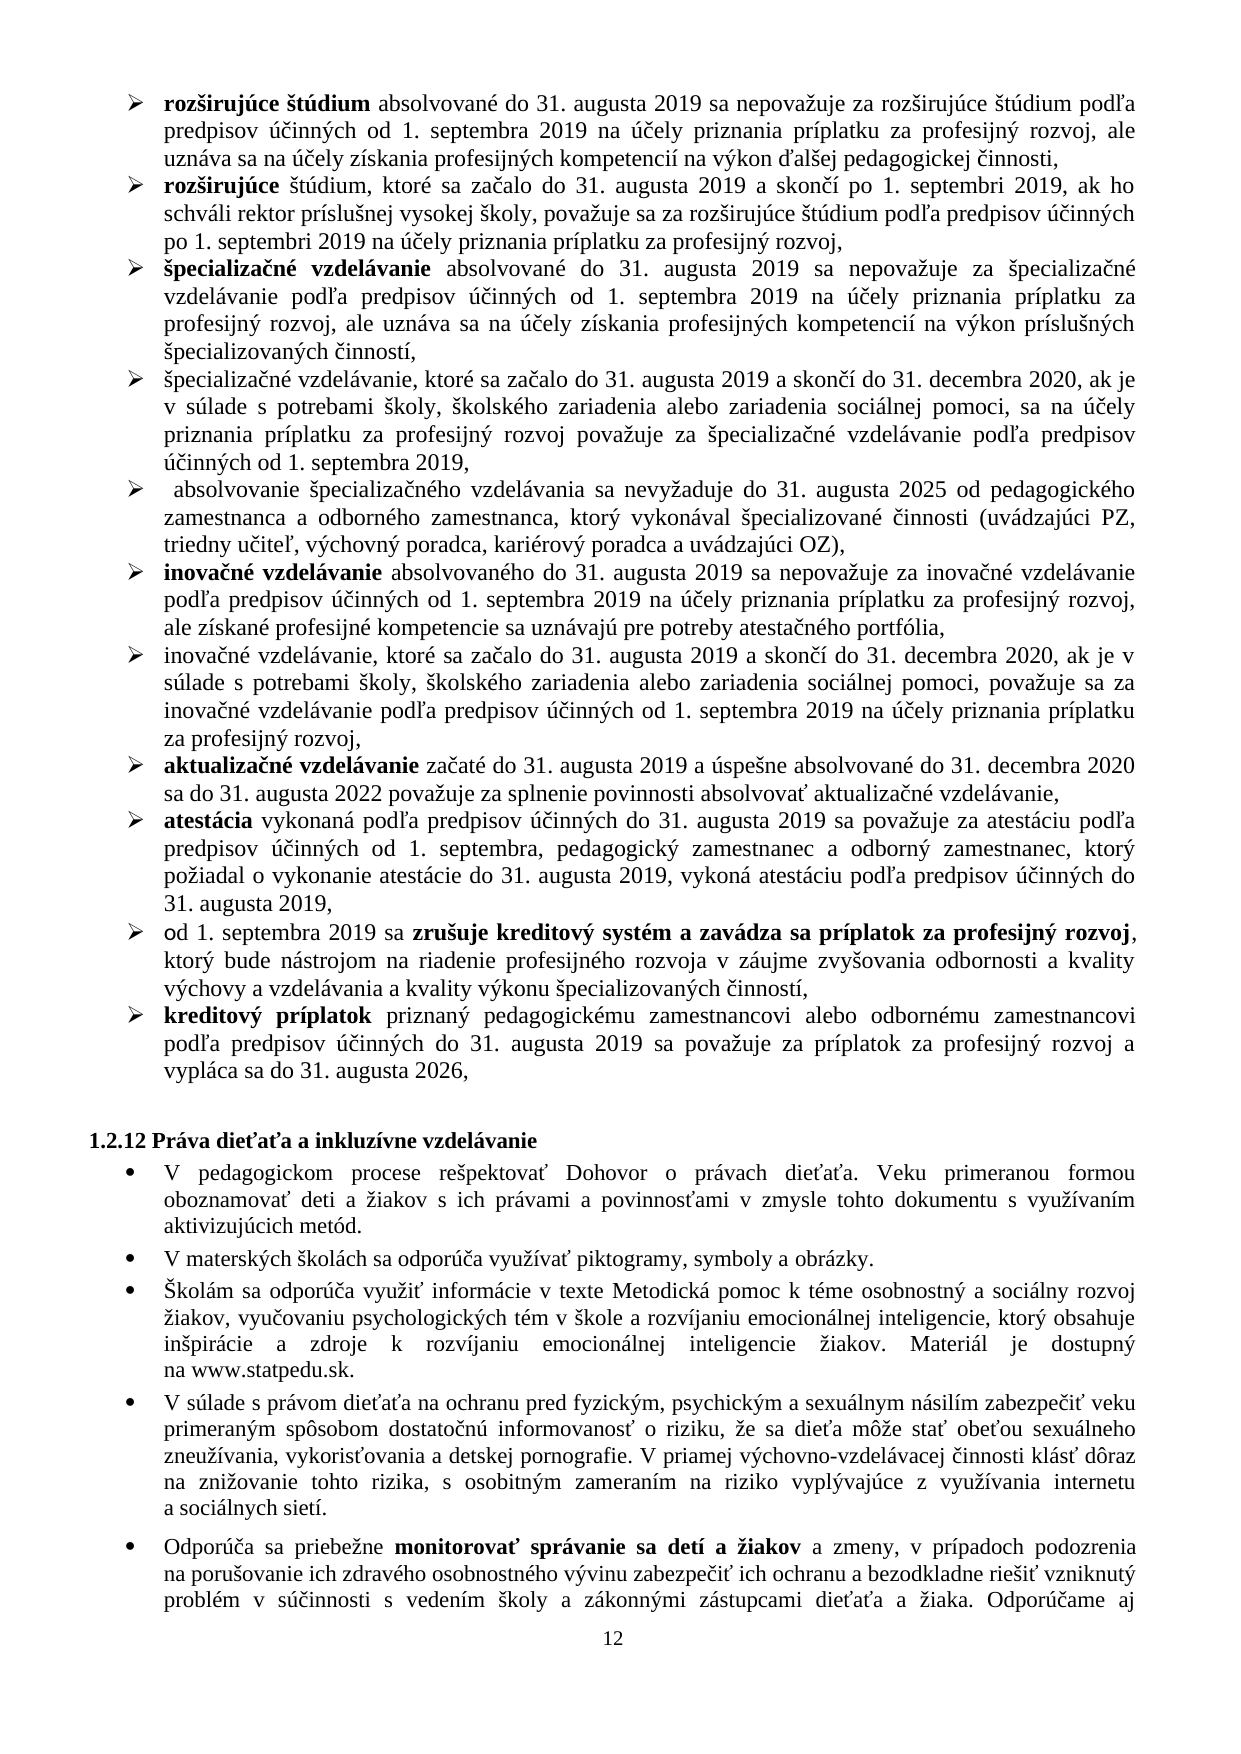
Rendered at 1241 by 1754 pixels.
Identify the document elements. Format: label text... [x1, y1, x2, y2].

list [126, 1533, 1137, 1612]
list rozširujúce štúdium, ktoré sa začalo do 31. augusta 2019 a skončí po 1. septembri 2019, ak ho schváli rektor príslušnej vysokej školy, považuje sa za rozširujúce štúdium podľa predpisov účinných po 1. septembri 2019 na účely priznania príplatku za profesijný rozvoj, [126, 171, 1137, 254]
text 1.2.12 Práva dieťaťa a inkluzívne vzdelávanie [89, 1127, 1137, 1153]
list Školám sa odporúča využiť informácie v texte Metodická pomoc k téme osobnostný a sociálny rozvoj žiakov, vyučovaniu psychologických tém v škole a rozvíjaniu emocionálnej inteligencie, ktorý obsahuje inšpirácie a zdroje k rozvíjaniu emocionálnej inteligencie žiakov. Materiál je dostupný na www.statpedu.sk. [126, 1277, 1137, 1383]
list V materských školách sa odporúča využívať piktogramy, symboly a obrázky. [126, 1245, 1137, 1271]
list rozširujúce štúdium absolvované do 31. augusta 2019 sa nepovažuje za rozširujúce štúdium podľa predpisov účinných od 1. septembra 2019 na účely priznania príplatku za profesijný rozvoj, ale uznáva sa na účely získania profesijných kompetencií na výkon ďalšej pedagogickej činnosti, [126, 89, 1137, 171]
list aktualizačné vzdelávanie začaté do 31. augusta 2019 a úspešne absolvované do 31. decembra 2020 sa do 31. augusta 2022 považuje za splnenie povinnosti absolvovať aktualizačné vzdelávanie, [126, 751, 1137, 806]
list špecializačné vzdelávanie absolvované do 31. augusta 2019 sa nepovažuje za špecializačné vzdelávanie podľa predpisov účinných od 1. septembra 2019 na účely priznania príplatku za profesijný rozvoj, ale uznáva sa na účely získania profesijných kompetencií na výkon príslušných špecializovaných činností, [126, 254, 1137, 365]
list kreditový príplatok priznaný pedagogickému zamestnancovi alebo odbornému zamestnancovi podľa predpisov účinných do 31. augusta 2019 sa považuje za príplatok za profesijný rozvoj a vypláca sa do 31. augusta 2026, [126, 1001, 1137, 1084]
list inovačné vzdelávanie, ktoré sa začalo do 31. augusta 2019 a skončí do 31. decembra 2020, ak je v súlade s potrebami školy, školského zariadenia alebo zariadenia sociálnej pomoci, považuje sa za inovačné vzdelávanie podľa predpisov účinných od 1. septembra 2019 na účely priznania príplatku za profesijný rozvoj, [126, 641, 1137, 751]
list od 1. septembra 2019 sa zrušuje kreditový systém a zavádza sa príplatok za profesijný rozvoj, ktorý bude nástrojom na riadenie profesijného rozvoja v záujme zvyšovania odbornosti a kvality výchovy a vzdelávania a kvality výkonu špecializovaných činností, [126, 917, 1137, 1001]
list inovačné vzdelávanie absolvovaného do 31. augusta 2019 sa nepovažuje za inovačné vzdelávanie podľa predpisov účinných od 1. septembra 2019 na účely priznania príplatku za profesijný rozvoj, ale získané profesijné kompetencie sa uznávajú pre potreby atestačného portfólia, [126, 558, 1137, 641]
list atestácia vykonaná podľa predpisov účinných do 31. augusta 2019 sa považuje za atestáciu podľa predpisov účinných od 1. septembra, pedagogický zamestnanec a odborný zamestnanec, ktorý požiadal o vykonanie atestácie do 31. augusta 2019, vykoná atestáciu podľa predpisov účinných do 31. augusta 2019, [126, 806, 1137, 917]
list absolvovanie špecializačného vzdelávania sa nevyžaduje do 31. augusta 2025 od pedagogického zamestnanca a odborného zamestnanca, ktorý vykonával špecializované činnosti (uvádzajúci PZ, triedny učiteľ, výchovný poradca, kariérový poradca a uvádzajúci OZ), [126, 475, 1137, 558]
list V súlade s právom dieťaťa na ochranu pred fyzickým, psychickým a sexuálnym násilím zabezpečiť veku primeraným spôsobom dostatočnú informovanosť o riziku, že sa dieťa môže stať obeťou sexuálneho zneužívania, vykorisťovania a detskej pornografie. V priamej výchovno-vzdelávacej činnosti klásť dôraz na znižovanie tohto rizika, s osobitným zameraním na riziko vyplývajúce z využívania internetu a sociálnych sietí. [126, 1389, 1137, 1521]
list V pedagogickom procese rešpektovať Dohovor o právach dieťaťa. Veku primeranou formou oboznamovať deti a žiakov s ich právami a povinnosťami v zmysle tohto dokumentu s využívaním aktivizujúcich metód. [126, 1159, 1137, 1238]
list špecializačné vzdelávanie, ktoré sa začalo do 31. augusta 2019 a skončí do 31. decembra 2020, ak je v súlade s potrebami školy, školského zariadenia alebo zariadenia sociálnej pomoci, sa na účely priznania príplatku za profesijný rozvoj považuje za špecializačné vzdelávanie podľa predpisov účinných od 1. septembra 2019, [126, 365, 1137, 475]
